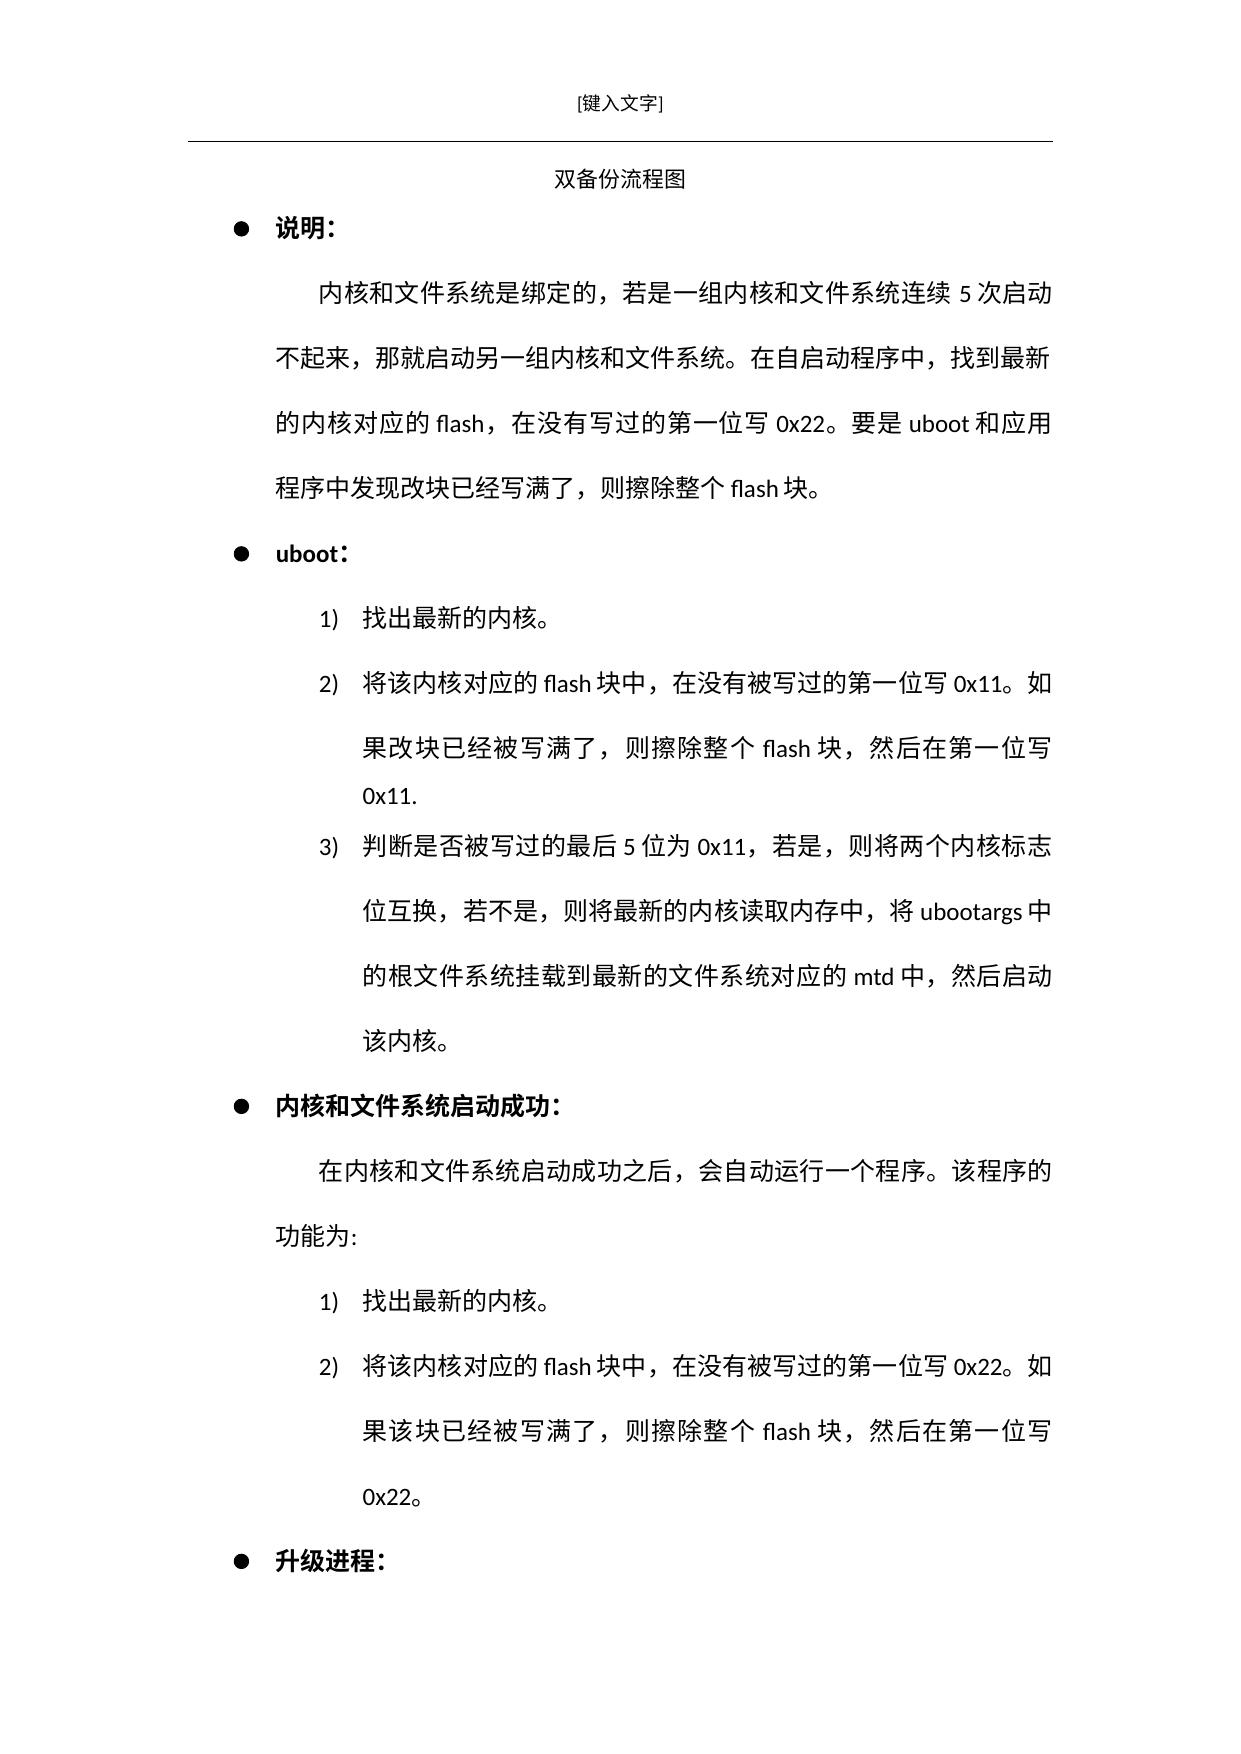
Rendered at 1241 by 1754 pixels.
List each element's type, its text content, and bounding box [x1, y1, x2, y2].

list 判断是否被写过的最后5位为0x11，若是，则将两个内核标志位互换，若不是，则将最新的内核读取内存中，将ubootargs中的根文件系统挂载到最新的文件系统对应的mtd中，然后启动该内核。 [319, 812, 1053, 1072]
list 找出最新的内核。 [319, 584, 1053, 649]
list 内核和文件系统启动成功： [232, 1072, 1053, 1137]
list uboot： [232, 519, 1053, 584]
list 说明： [232, 194, 1053, 259]
list 将该内核对应的flash块中，在没有被写过的第一位写0x22。如果该块已经被写满了，则擦除整个flash块，然后在第一位写0x22。 [319, 1332, 1053, 1527]
list 找出最新的内核。 [319, 1267, 1053, 1332]
list 升级进程： [232, 1527, 1053, 1592]
text 在内核和文件系统启动成功之后，会自动运行一个程序。该程序的功能为: [276, 1137, 1053, 1267]
text 内核和文件系统是绑定的，若是一组内核和文件系统连续5次启动不起来，那就启动另一组内核和文件系统。在自启动程序中，找到最新的内核对应的flash，在没有写过的第一位写0x22。要是uboot和应用程序中发现改块已经写满了，则擦除整个flash块。 [276, 259, 1053, 519]
text 双备份流程图 [187, 162, 1053, 194]
list 将该内核对应的flash块中，在没有被写过的第一位写0x11。如果改块已经被写满了，则擦除整个flash块，然后在第一位写0x11. [319, 649, 1053, 812]
